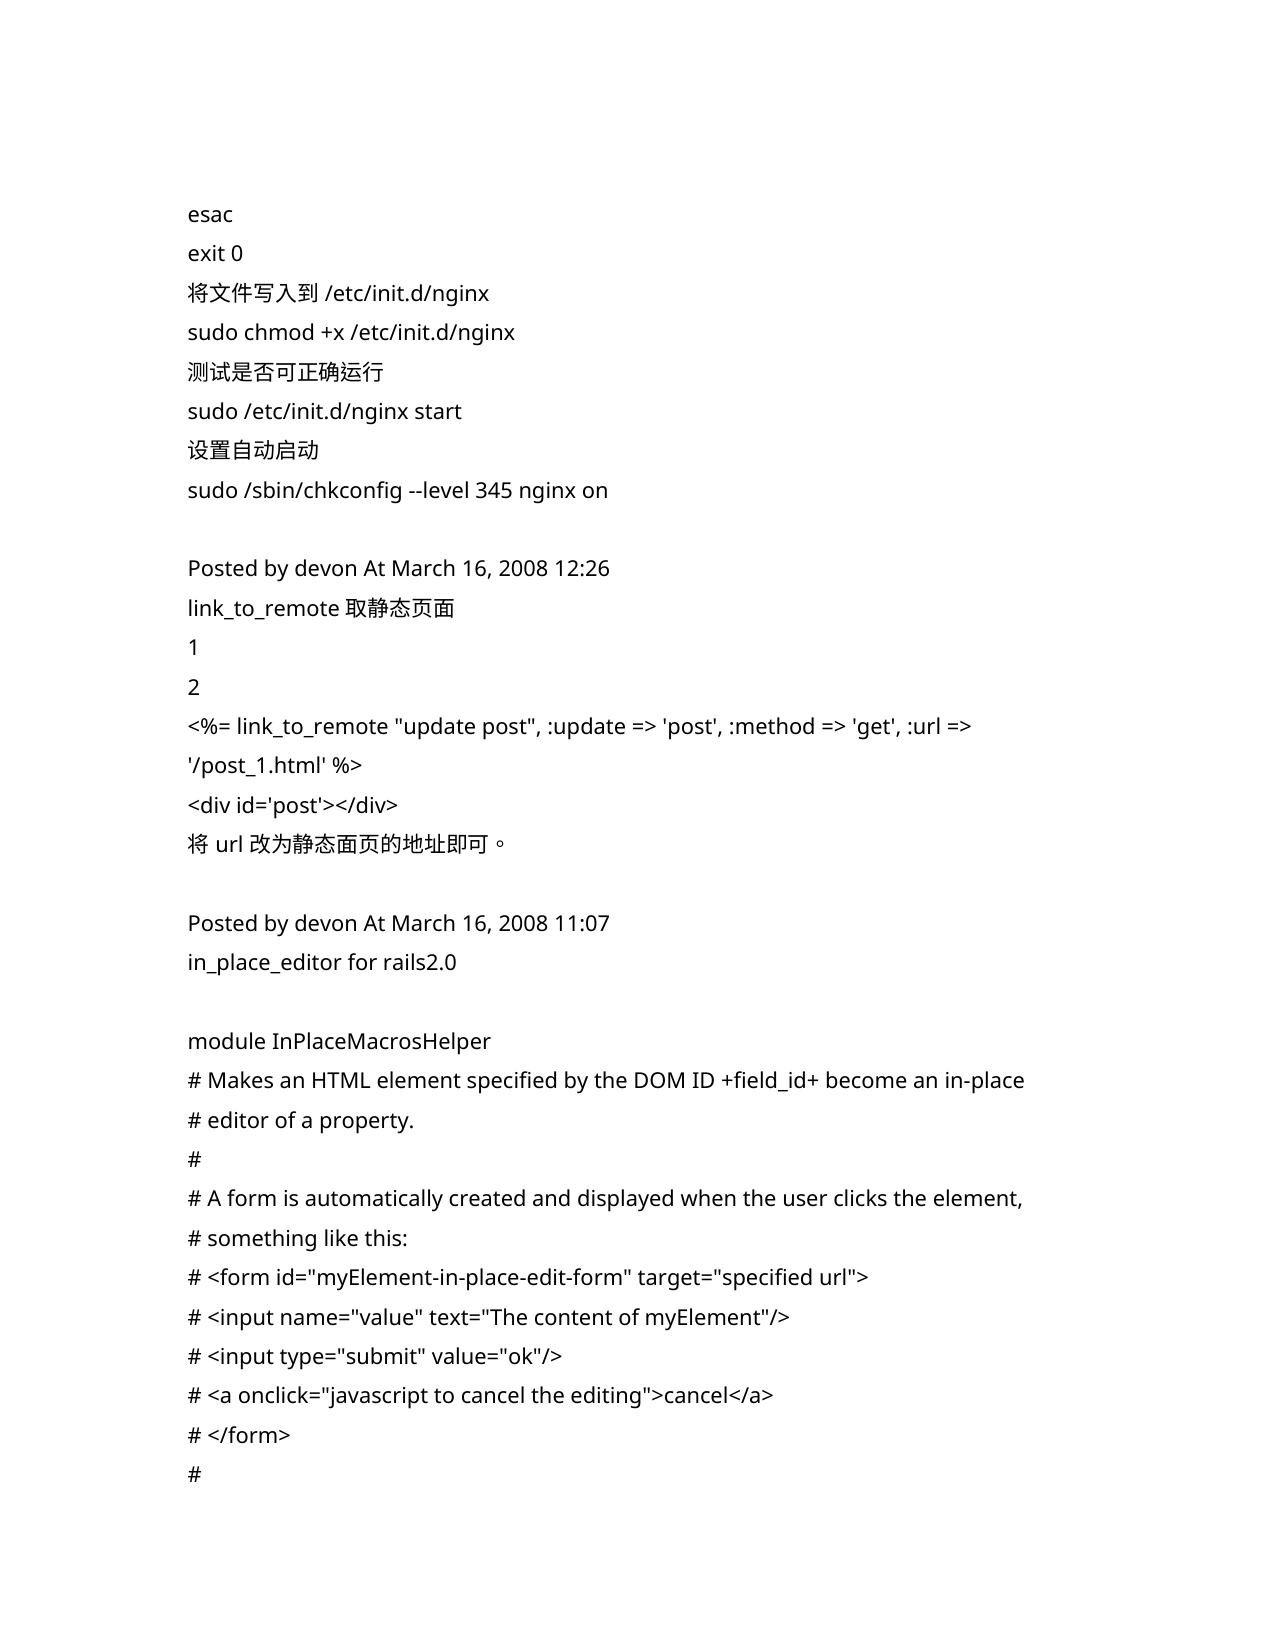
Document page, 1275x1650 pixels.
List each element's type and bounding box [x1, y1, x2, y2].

text [187, 150, 1087, 1489]
